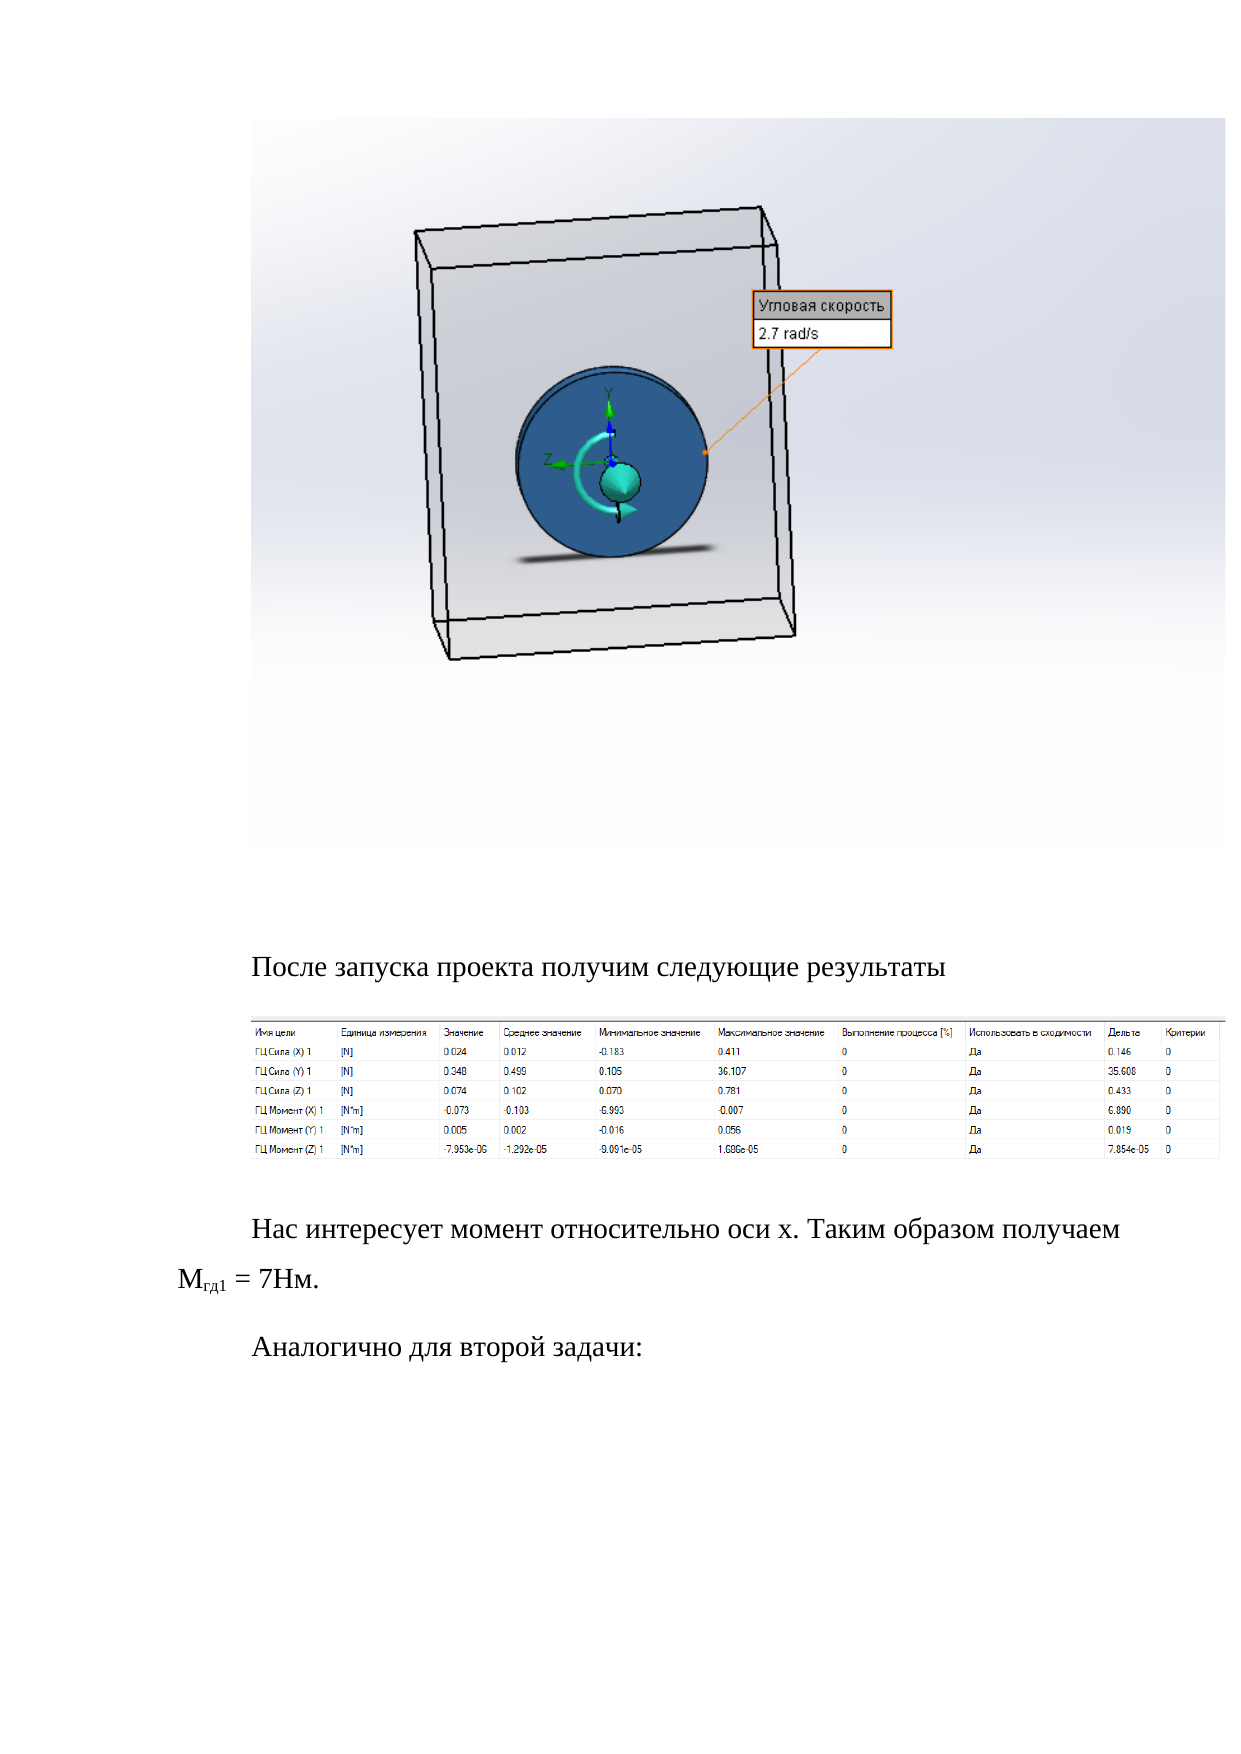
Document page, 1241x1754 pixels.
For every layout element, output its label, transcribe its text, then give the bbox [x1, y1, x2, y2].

text После запуска проекта получим следующие результаты [177, 949, 1152, 983]
picture [251, 1016, 1226, 1178]
text Аналогично для второй задачи: [177, 1329, 1152, 1362]
text Нас интересует момент относительно оси х. Таким образом получаем Mгд1 = 7Нм. [177, 1211, 1152, 1295]
picture [251, 118, 1226, 849]
